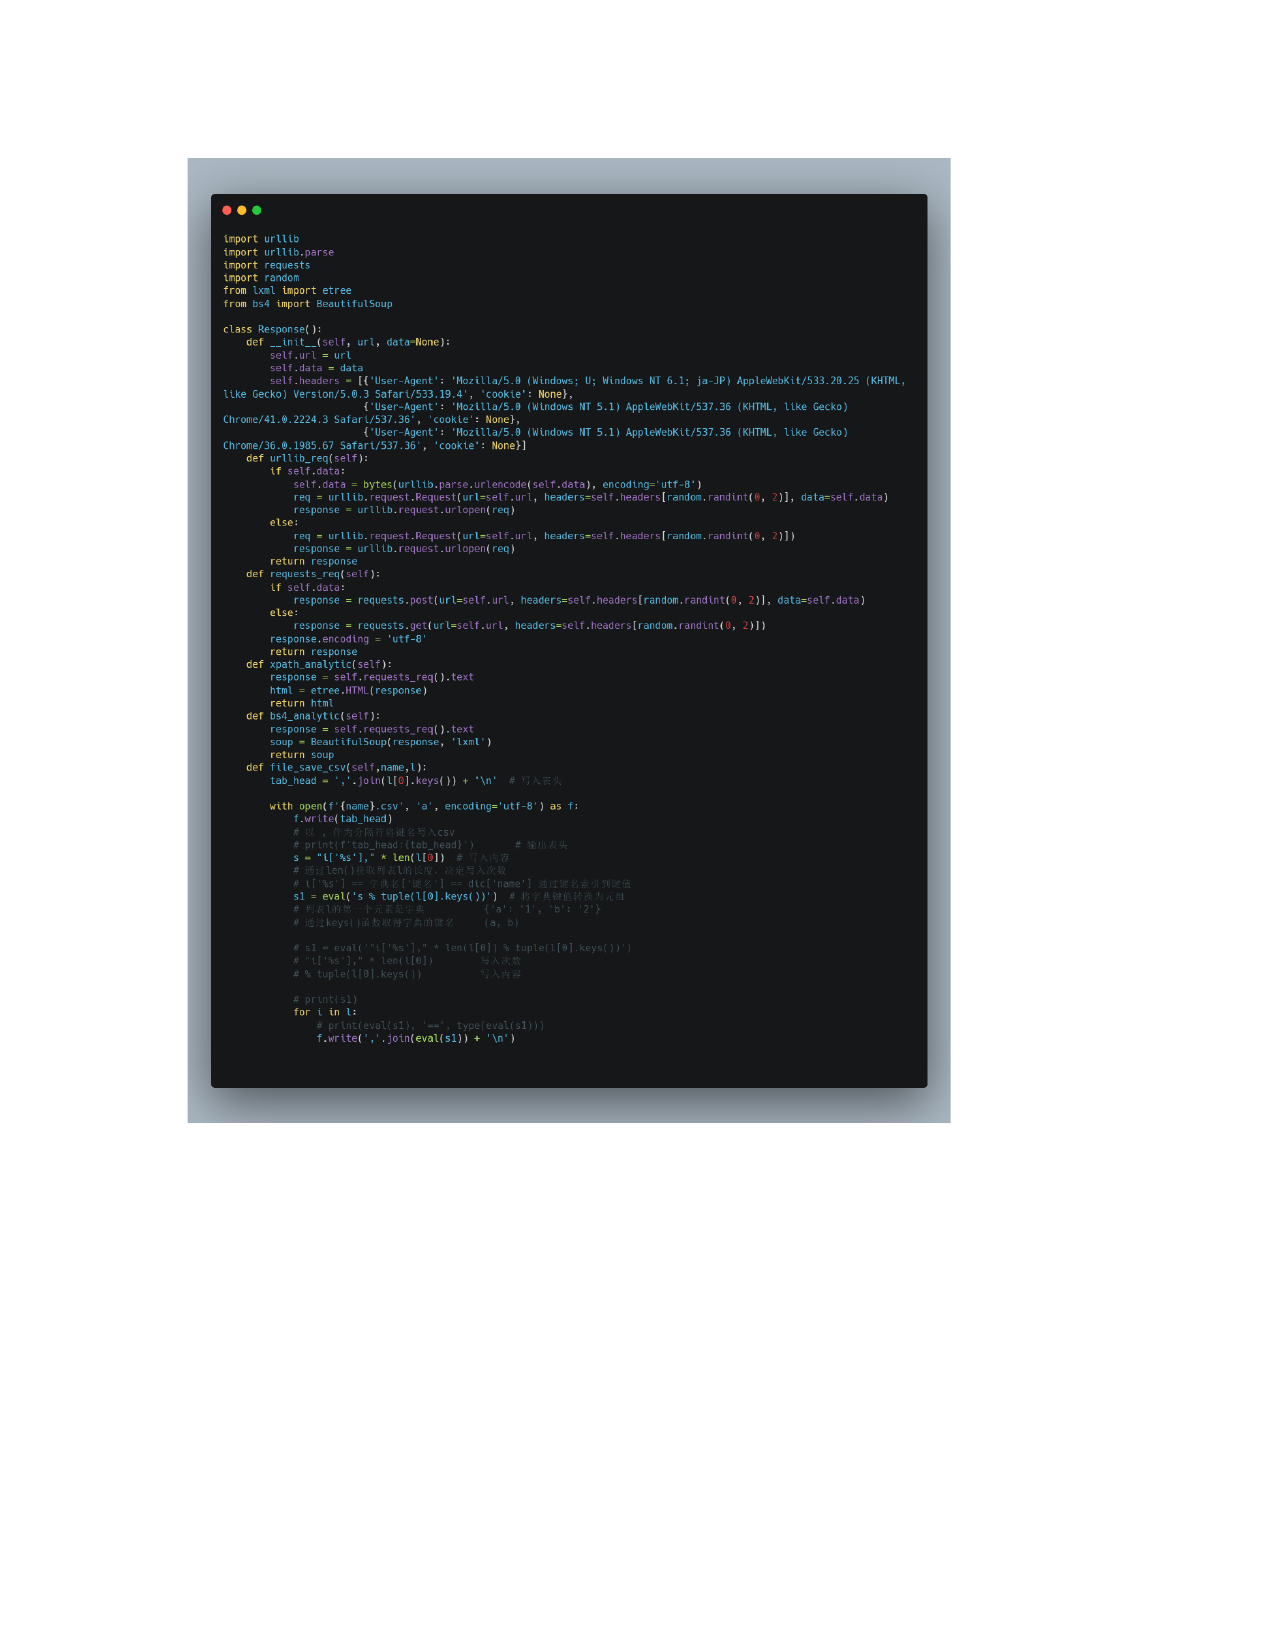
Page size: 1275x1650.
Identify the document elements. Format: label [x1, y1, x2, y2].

picture [187, 158, 951, 1123]
